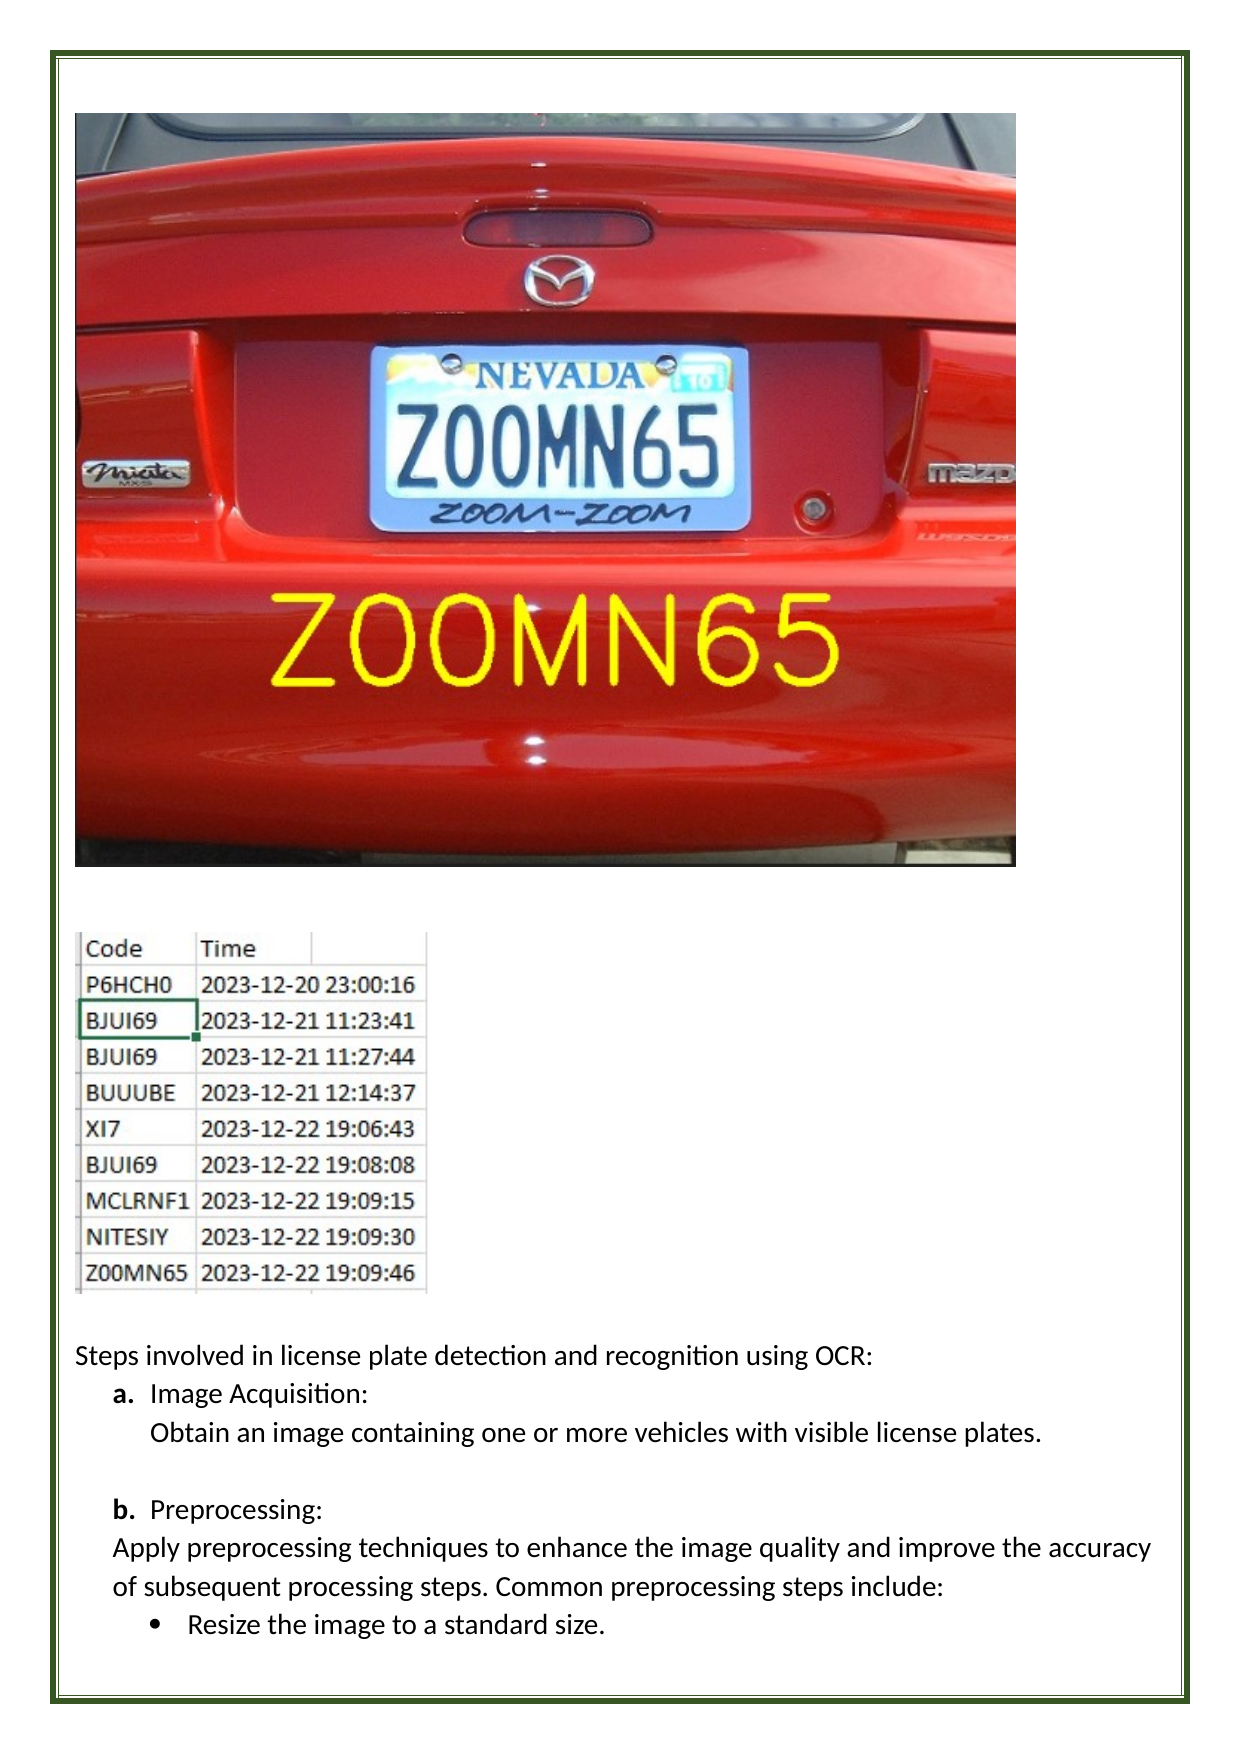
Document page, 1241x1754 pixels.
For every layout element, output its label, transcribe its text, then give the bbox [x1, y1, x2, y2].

list Resize the image to a standard size. [150, 1606, 1165, 1642]
list Steps involved in license plate detection and recognition using OCR: [75, 1337, 1165, 1373]
list Preprocessing: [112, 1491, 1165, 1527]
list Apply preprocessing techniques to enhance the image quality and improve the accuracy of subsequent processing steps. Common preprocessing steps include: [112, 1529, 1165, 1603]
list Obtain an image containing one or more vehicles with visible license plates. [150, 1414, 1165, 1450]
list Image Acquisition: [112, 1376, 1165, 1411]
picture [75, 932, 428, 1294]
picture [75, 113, 1016, 867]
